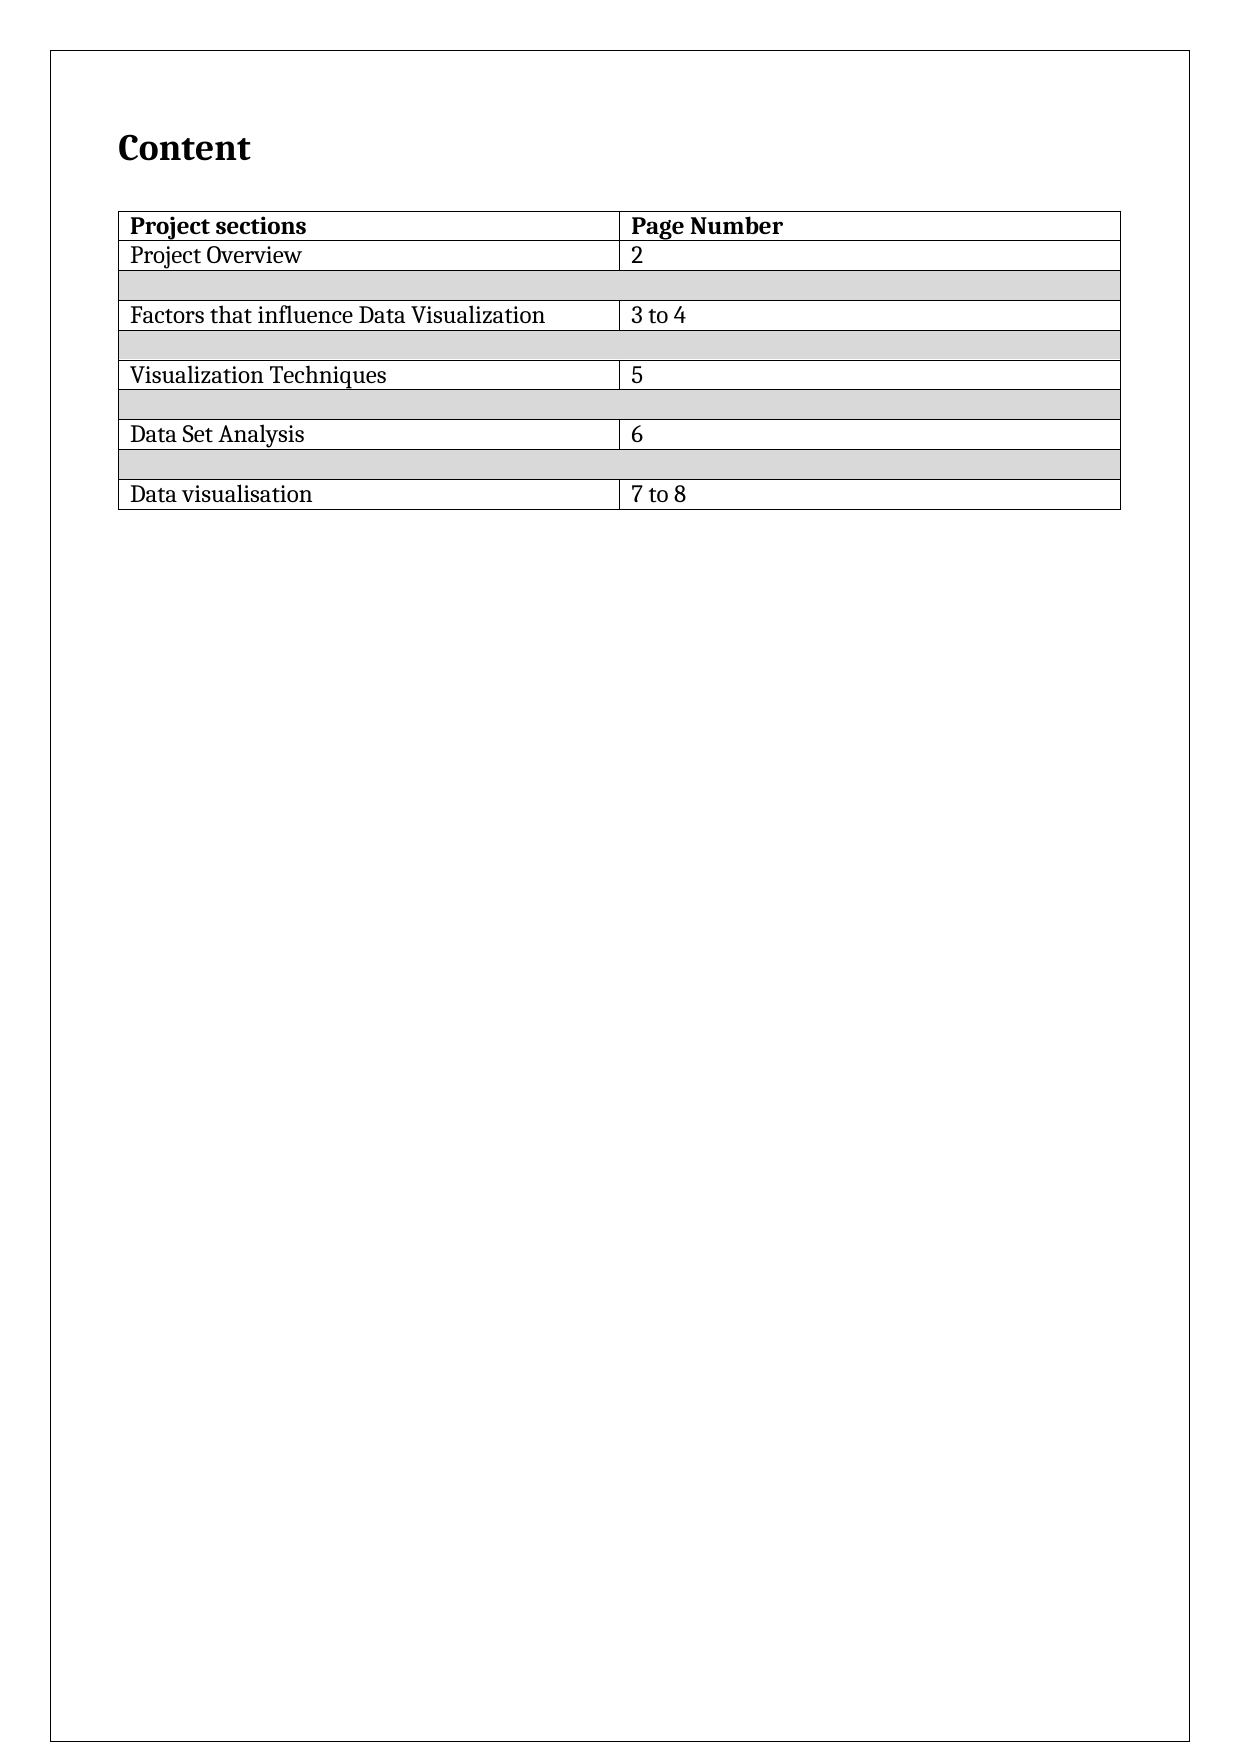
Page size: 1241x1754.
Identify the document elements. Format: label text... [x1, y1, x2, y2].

table_cell Project Overview [119, 241, 619, 270]
table_cell 3 to 4 [620, 301, 1120, 330]
table_cell 6 [620, 420, 1120, 449]
table_cell Visualization Techniques [119, 361, 619, 389]
table_cell Data Set Analysis [119, 420, 619, 449]
table_cell 2 [620, 241, 1120, 270]
table_header Page Number [620, 212, 1120, 240]
table_cell 7 to 8 [620, 480, 1120, 508]
table_cell [119, 450, 1120, 479]
table_cell [119, 271, 1120, 300]
table_cell [119, 331, 1120, 359]
text Content [118, 126, 1122, 169]
table_cell Factors that influence Data Visualization [119, 301, 619, 330]
table_cell [119, 390, 1120, 419]
table_header Project sections [119, 212, 619, 240]
table_cell 5 [620, 361, 1120, 389]
table_cell Data visualisation [119, 480, 619, 508]
